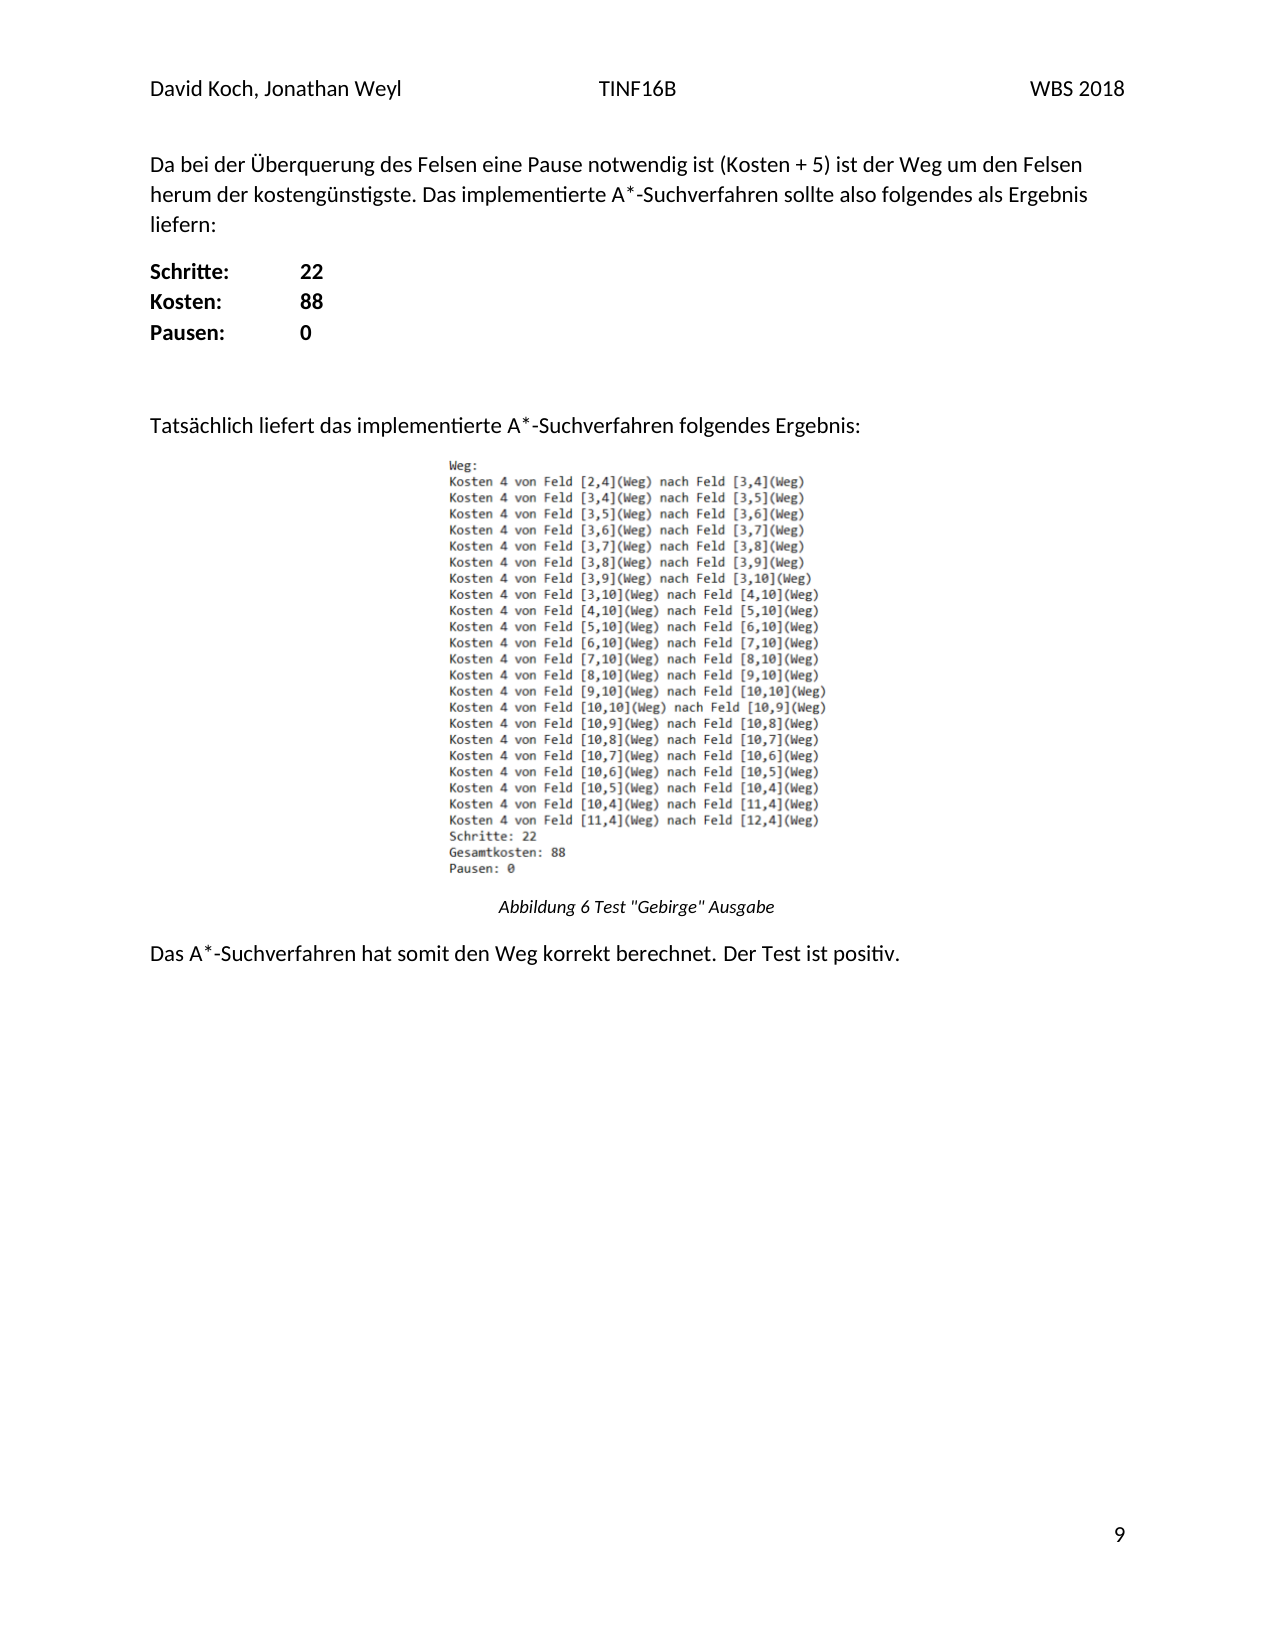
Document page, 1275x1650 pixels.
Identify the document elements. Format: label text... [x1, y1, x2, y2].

picture [447, 458, 828, 877]
text Abbildung 6 Test "Gebirge" Ausgabe [150, 895, 1125, 918]
text Das A*-Suchverfahren hat somit den Weg korrekt berechnet. Der Test ist positiv. [150, 939, 1125, 967]
text Da bei der Überquerung des Felsen eine Pause notwendig ist (Kosten + 5) ist der Weg um den Felsen herum der kostengünstigste. Das implementierte A*-Suchverfahren sollte also folgendes als Ergebnis liefern: [150, 150, 1125, 238]
text Schritte: 22 Kosten: 88 Pausen: 0 [150, 257, 1125, 346]
text Tatsächlich liefert das implementierte A*-Suchverfahren folgendes Ergebnis: [150, 411, 1125, 439]
